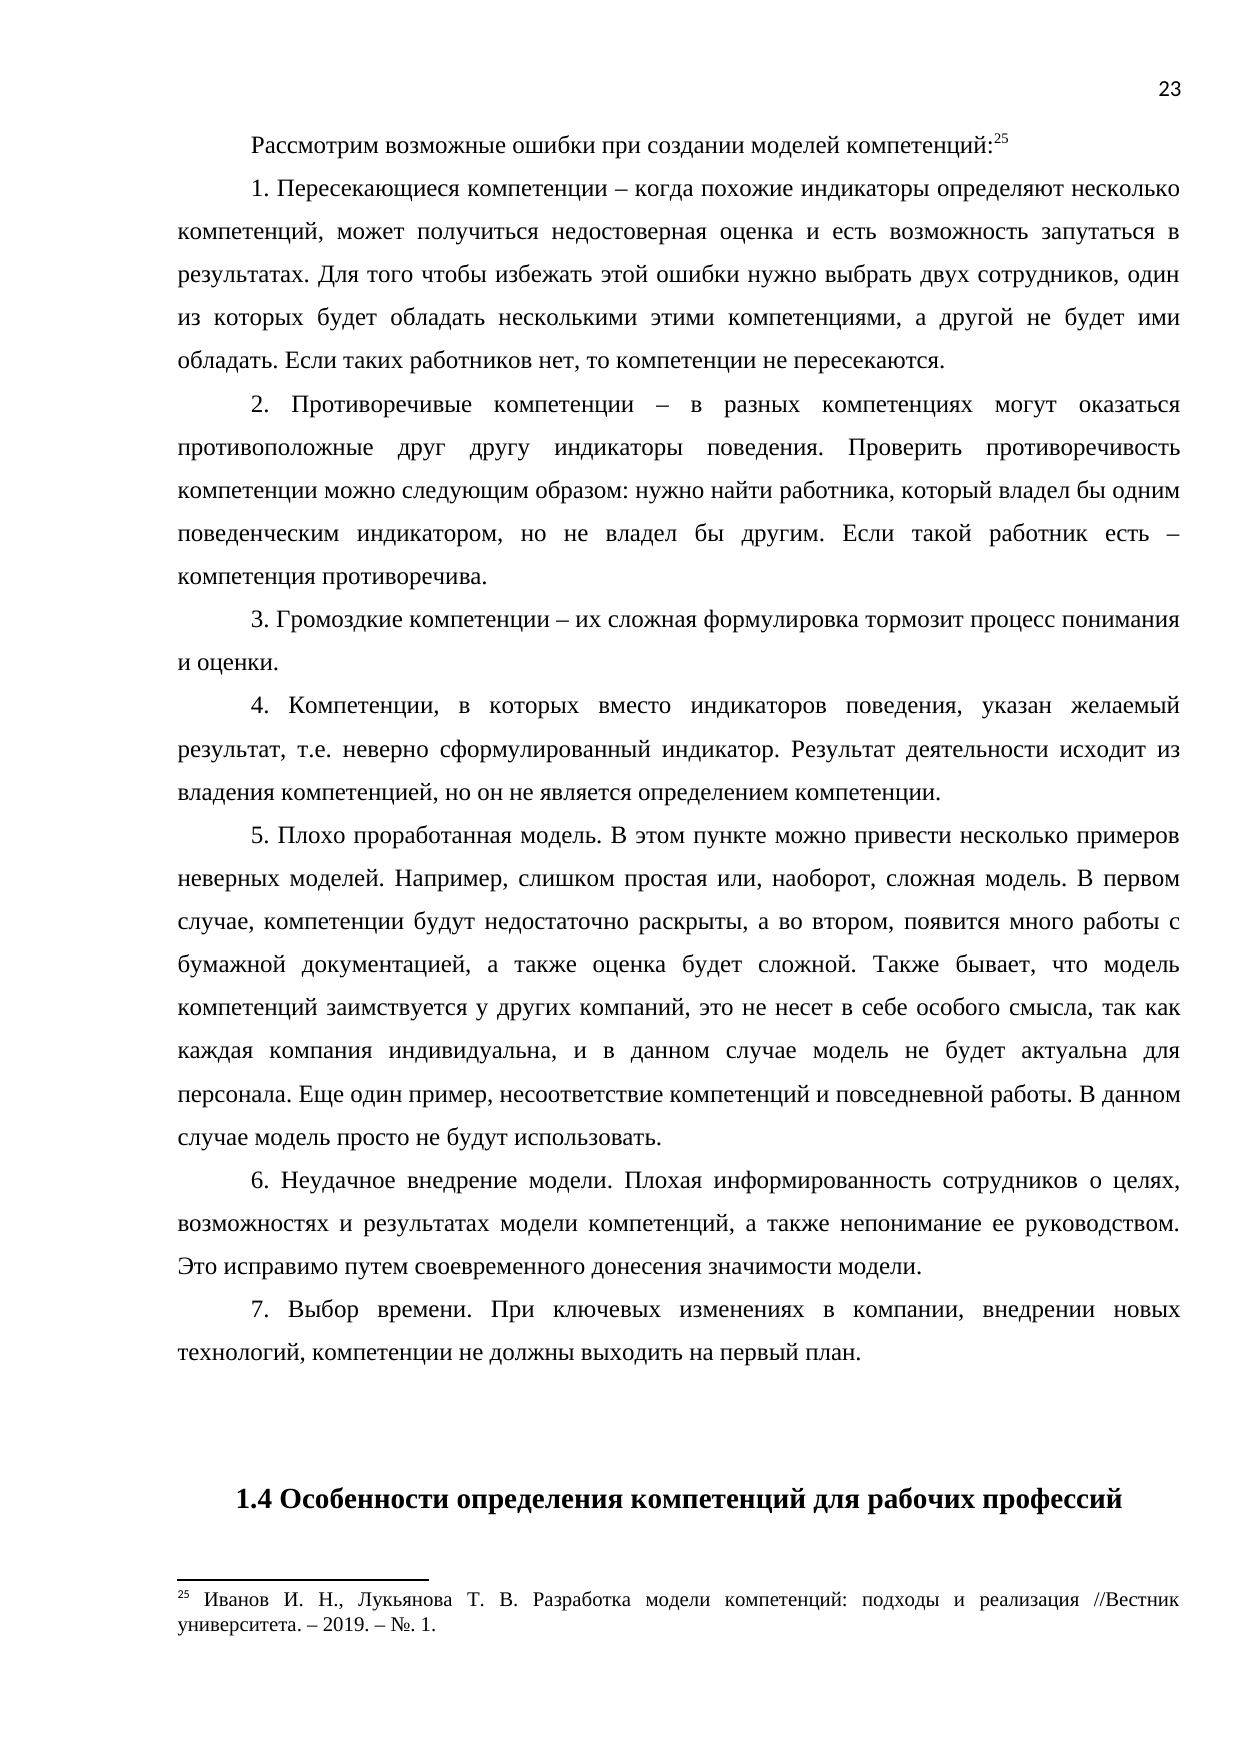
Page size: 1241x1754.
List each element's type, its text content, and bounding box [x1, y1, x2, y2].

text 7. Выбор времени. При ключевых изменениях в компании, внедрении новых технологий, компетенции не должны выходить на первый план. [177, 1294, 1181, 1366]
subtitle 1.4 Особенности определения компетенций для рабочих профессий [177, 1482, 1181, 1515]
text 6. Неудачное внедрение модели. Плохая информированность сотрудников о целях, возможностях и результатах модели компетенций, а также непонимание ее руководством. Это исправимо путем своевременного донесения значимости модели. [177, 1165, 1181, 1280]
text 1. Пересекающиеся компетенции – когда похожие индикаторы определяют несколько компетенций, может получиться недостоверная оценка и есть возможность запутаться в результатах. Для того чтобы избежать этой ошибки нужно выбрать двух сотрудников, один из которых будет обладать несколькими этими компетенциями, а другой не будет ими обладать. Если таких работников нет, то компетенции не пересекаются. [177, 173, 1181, 374]
text 2. Противоречивые компетенции – в разных компетенциях могут оказаться противоположные друг другу индикаторы поведения. Проверить противоречивость компетенции можно следующим образом: нужно найти работника, который владел бы одним поведенческим индикатором, но не владел бы другим. Если такой работник есть – компетенция противоречива. [177, 389, 1181, 590]
text 3. Громоздкие компетенции – их сложная формулировка тормозит процесс понимания и оценки. [177, 604, 1181, 676]
text 5. Плохо проработанная модель. В этом пункте можно привести несколько примеров неверных моделей. Например, слишком простая или, наоборот, сложная модель. В первом случае, компетенции будут недостаточно раскрыты, а во втором, появится много работы с бумажной документацией, а также оценка будет сложной. Также бывает, что модель компетенций заимствуется у других компаний, это не несет в себе особого смысла, так как каждая компания индивидуальна, и в данном случае модель не будет актуальна для персонала. Еще один пример, несоответствие компетенций и повседневной работы. В данном случае модель просто не будут использовать. [177, 820, 1181, 1151]
text Рассмотрим возможные ошибки при создании моделей компетенций: [177, 130, 1181, 159]
text 4. Компетенции, в которых вместо индикаторов поведения, указан желаемый результат, т.е. неверно сформулированный индикатор. Результат деятельности исходит из владения компетенцией, но он не является определением компетенции. [177, 691, 1181, 806]
